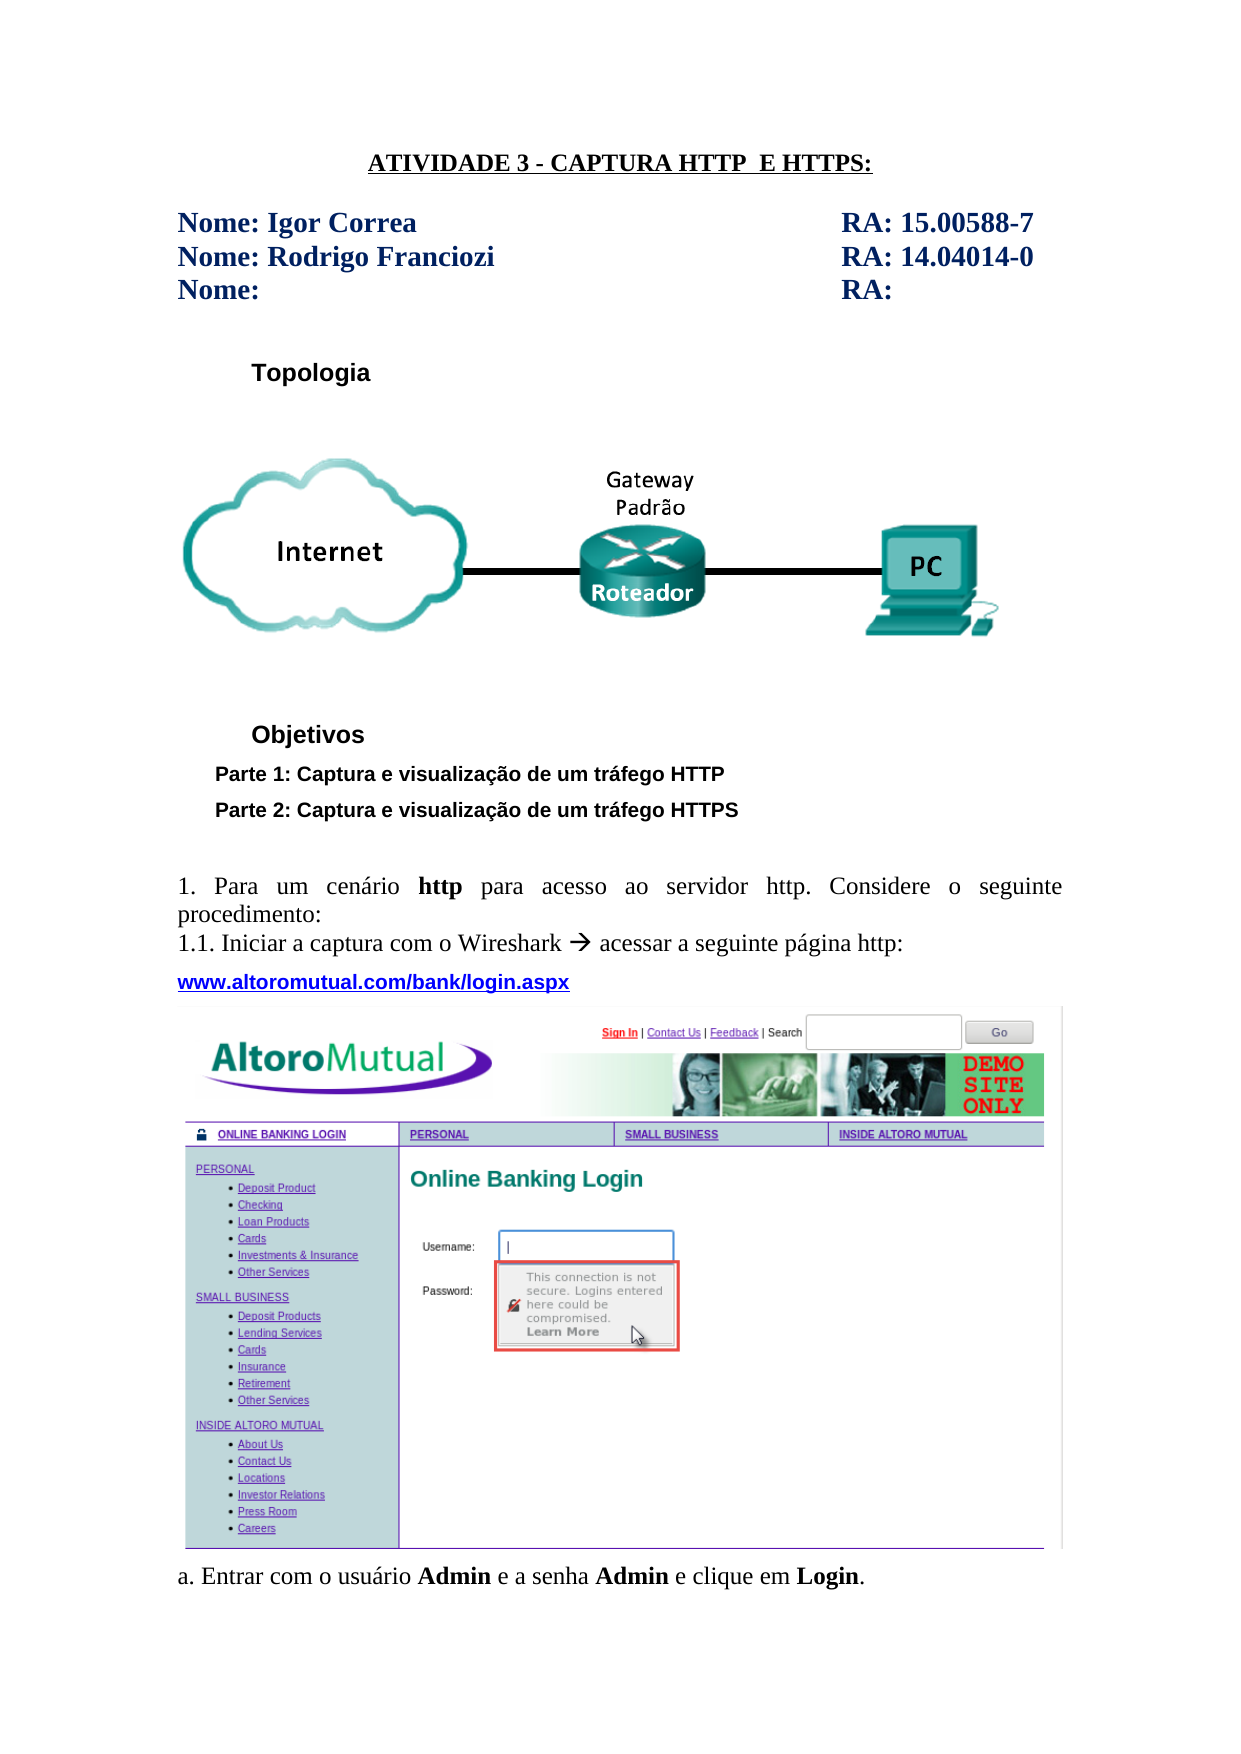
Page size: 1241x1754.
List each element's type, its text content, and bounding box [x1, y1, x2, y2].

text Nome: Rodrigo Franciozi RA: 14.04014-0 Nome: RA: [177, 239, 1063, 306]
picture [177, 454, 1003, 640]
text Topologia [177, 358, 1063, 387]
list a. Entrar com o usuário Admin e a senha Admin e clique em Login. [177, 1561, 1063, 1590]
list www.altoromutual.com/bank/login.aspx [177, 969, 1063, 993]
text 1.1. Iniciar a captura com o Wireshark acessar a seguinte página http: [177, 928, 1063, 957]
text Objetivos [177, 720, 1063, 749]
picture [177, 1006, 1063, 1549]
text 1. Para um cenário http para acesso ao servidor http. Considere o seguinte procedimento: [177, 871, 1063, 928]
text Nome: Igor Correa RA: 15.00588-7 [177, 205, 1063, 239]
text Parte 2: Captura e visualização de um tráfego HTTPS [215, 798, 1063, 822]
text Parte 1: Captura e visualização de um tráfego HTTP [215, 761, 1063, 785]
text ATIVIDADE 3 - CAPTURA HTTP E HTTPS: [177, 148, 1063, 176]
